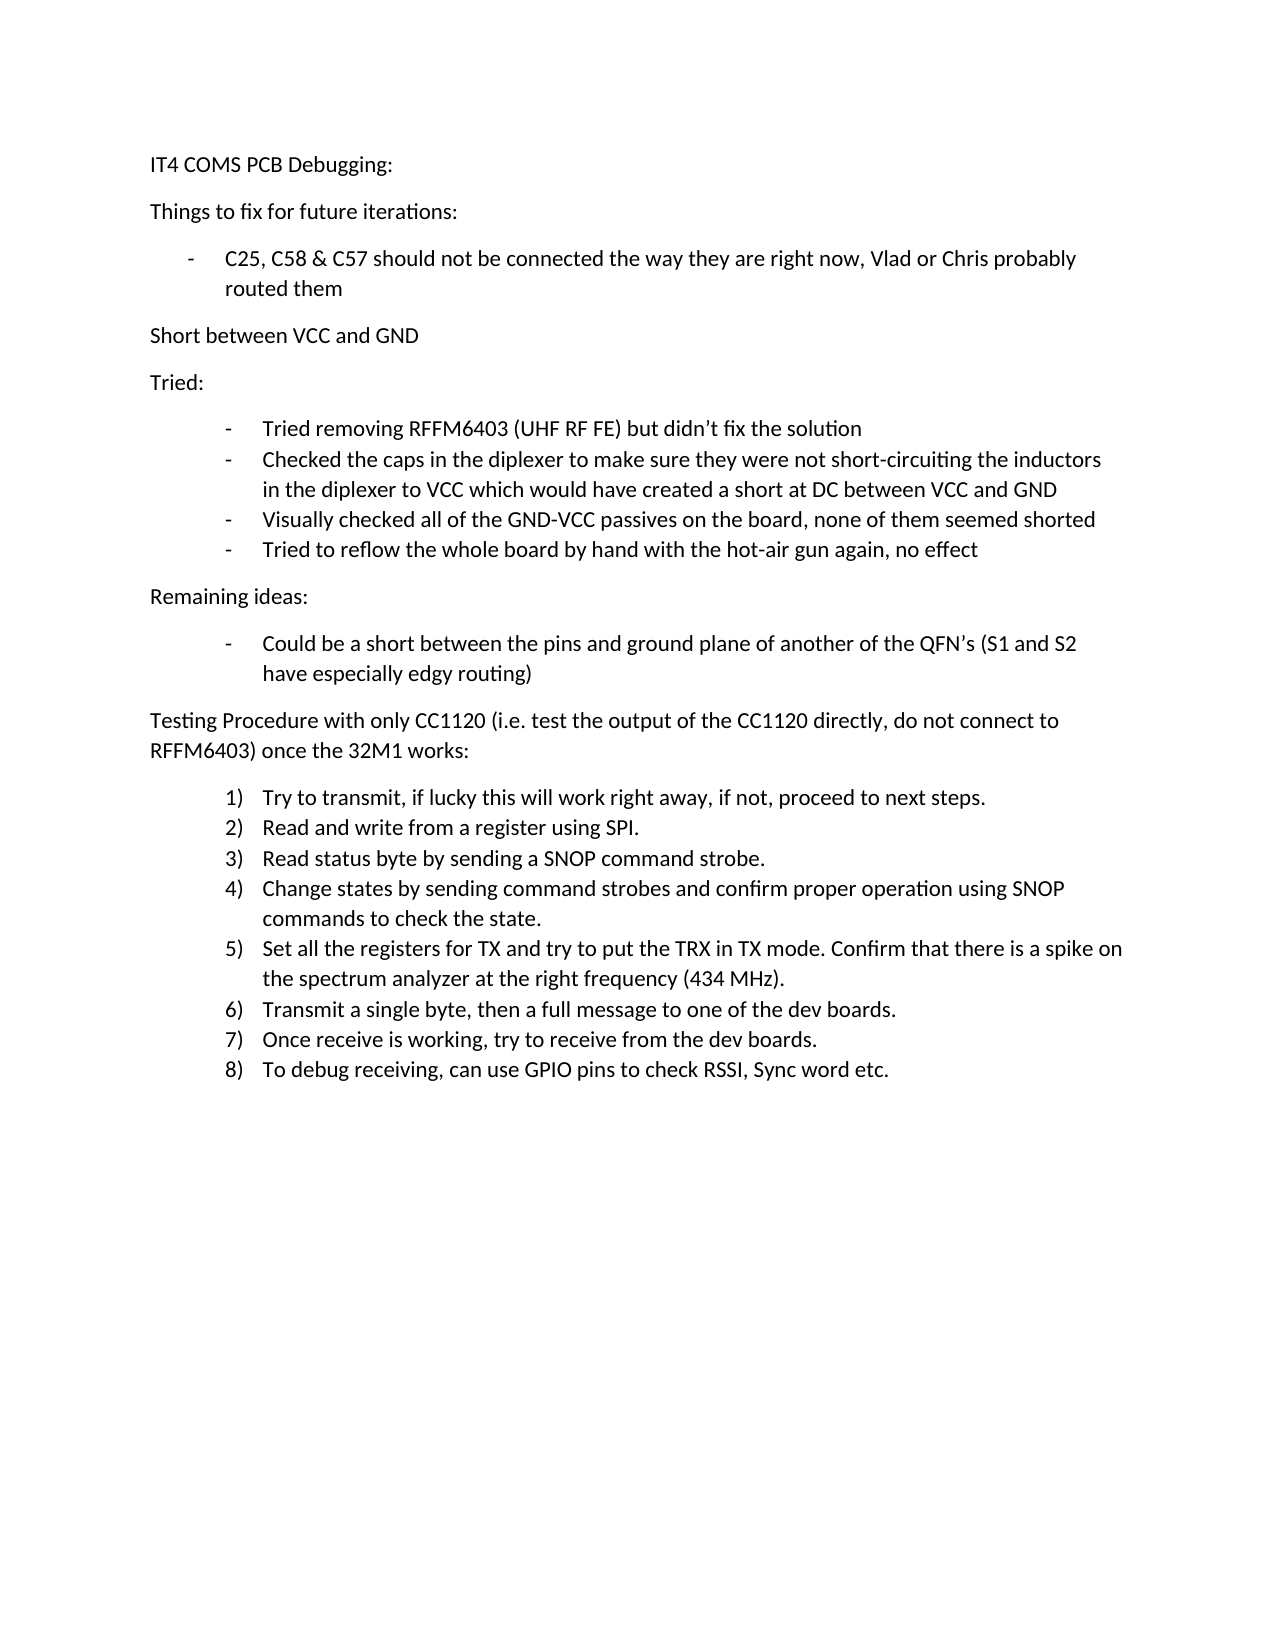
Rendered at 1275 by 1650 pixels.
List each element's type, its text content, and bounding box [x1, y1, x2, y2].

list Could be a short between the pins and ground plane of another of the QFN’s (S1 and S2 have especially edgy routing) [225, 629, 1125, 687]
list Tried removing RFFM6403 (UHF RF FE) but didn’t fix the solution [225, 414, 1125, 443]
text Remaining ideas: [150, 582, 1125, 610]
list Read status byte by sending a SNOP command strobe. [225, 844, 1125, 872]
list Set all the registers for TX and try to put the TRX in TX mode. Confirm that there is a spike on the spectrum analyzer at the right frequency (434 MHz). [225, 934, 1125, 993]
list Try to transmit, if lucky this will work right away, if not, proceed to next steps. [225, 783, 1125, 811]
list Once receive is working, try to receive from the dev boards. [225, 1025, 1125, 1053]
text Tried: [150, 368, 1125, 396]
list Transmit a single byte, then a full message to one of the dev boards. [225, 995, 1125, 1023]
list Read and write from a register using SPI. [225, 813, 1125, 842]
text Things to fix for future iterations: [150, 197, 1125, 225]
text Testing Procedure with only CC1120 (i.e. test the output of the CC1120 directly, do not connect to RFFM6403) once the 32M1 works: [150, 706, 1125, 764]
list Visually checked all of the GND-VCC passives on the board, none of them seemed shorted [225, 505, 1125, 533]
text Short between VCC and GND [150, 321, 1125, 349]
list C25, C58 & C57 should not be connected the way they are right now, Vlad or Chris probably routed them [187, 244, 1125, 302]
list Change states by sending command strobes and confirm proper operation using SNOP commands to check the state. [225, 874, 1125, 932]
list Checked the caps in the diplexer to make sure they were not short-circuiting the inductors in the diplexer to VCC which would have created a short at DC between VCC and GND [225, 445, 1125, 503]
list To debug receiving, can use GPIO pins to check RSSI, Sync word etc. [225, 1055, 1125, 1083]
list Tried to reflow the whole board by hand with the hot-air gun again, no effect [225, 535, 1125, 563]
text IT4 COMS PCB Debugging: [150, 150, 1125, 178]
